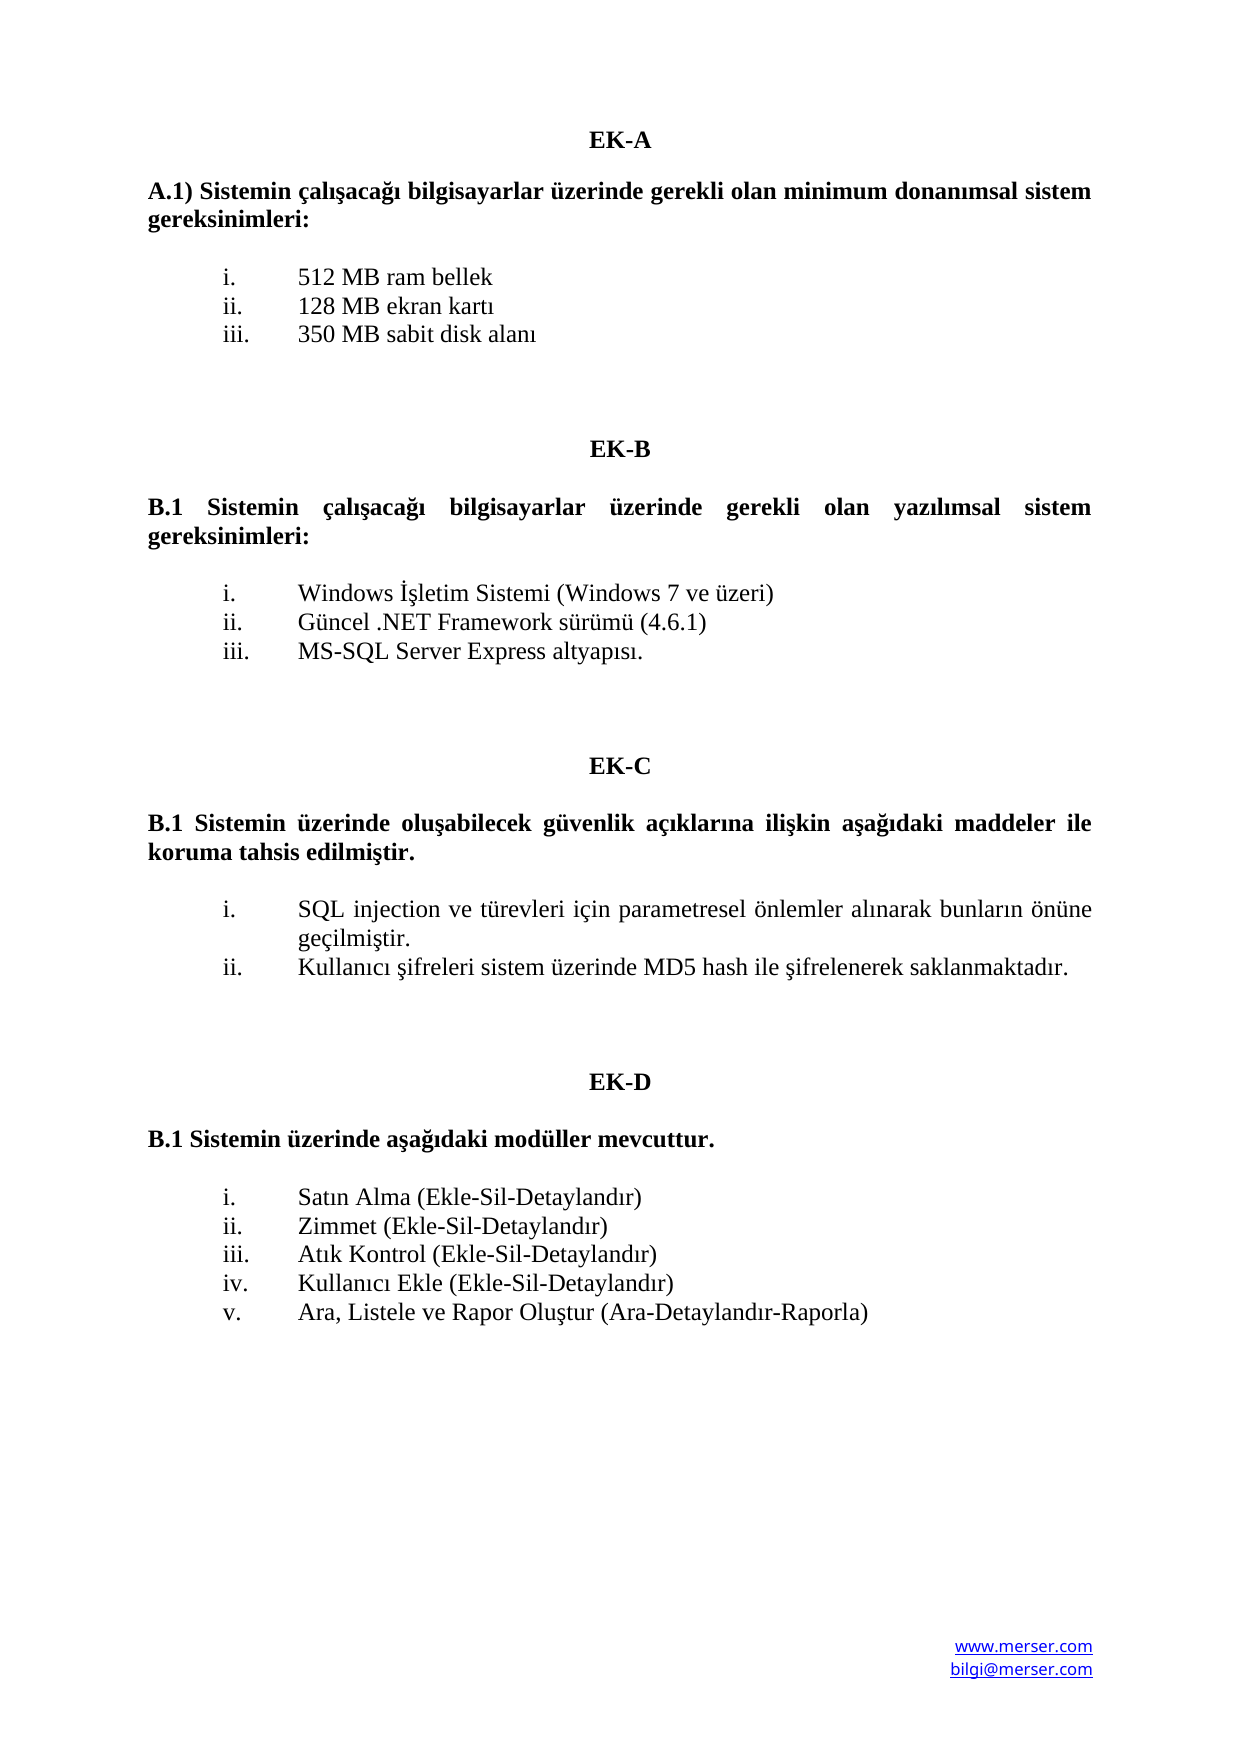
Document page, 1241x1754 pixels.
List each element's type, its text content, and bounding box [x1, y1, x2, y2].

list 512 MB ram bellek [223, 262, 1093, 291]
list Güncel .NET Framework sürümü (4.6.1) [223, 607, 1093, 636]
list 128 MB ekran kartı [223, 291, 1093, 319]
list Kullanıcı şifreleri sistem üzerinde MD5 hash ile şifrelenerek saklanmaktadır. [223, 952, 1093, 981]
list 350 MB sabit disk alanı [223, 319, 1093, 348]
text EK-D [148, 1067, 1093, 1096]
list Zimmet (Ekle-Sil-Detaylandır) [223, 1211, 1093, 1239]
list MS-SQL Server Express altyapısı. [223, 636, 1093, 664]
list Atık Kontrol (Ekle-Sil-Detaylandır) [223, 1239, 1093, 1268]
text B.1 Sistemin üzerinde oluşabilecek güvenlik açıklarına ilişkin aşağıdaki maddeler ile koruma tahsis edilmiştir. [148, 808, 1093, 866]
text A.1) Sistemin çalışacağı bilgisayarlar üzerinde gerekli olan minimum donanımsal sistem gereksinimleri: [148, 176, 1093, 233]
text B.1 Sistemin çalışacağı bilgisayarlar üzerinde gerekli olan yazılımsal sistem gereksinimleri: [148, 492, 1093, 549]
list Windows İşletim Sistemi (Windows 7 ve üzeri) [223, 578, 1093, 607]
list Satın Alma (Ekle-Sil-Detaylandır) [223, 1182, 1093, 1211]
list Kullanıcı Ekle (Ekle-Sil-Detaylandır) [223, 1268, 1093, 1297]
list SQL injection ve türevleri için parametresel önlemler alınarak bunların önüne geçilmiştir. [223, 894, 1093, 952]
text EK-A [148, 126, 1093, 154]
text B.1 Sistemin üzerinde aşağıdaki modüller mevcuttur. [148, 1124, 1093, 1153]
text EK-B [148, 434, 1093, 463]
text EK-C [148, 751, 1093, 779]
list Ara, Listele ve Rapor Oluştur (Ara-Detaylandır-Raporla) [223, 1297, 1093, 1326]
